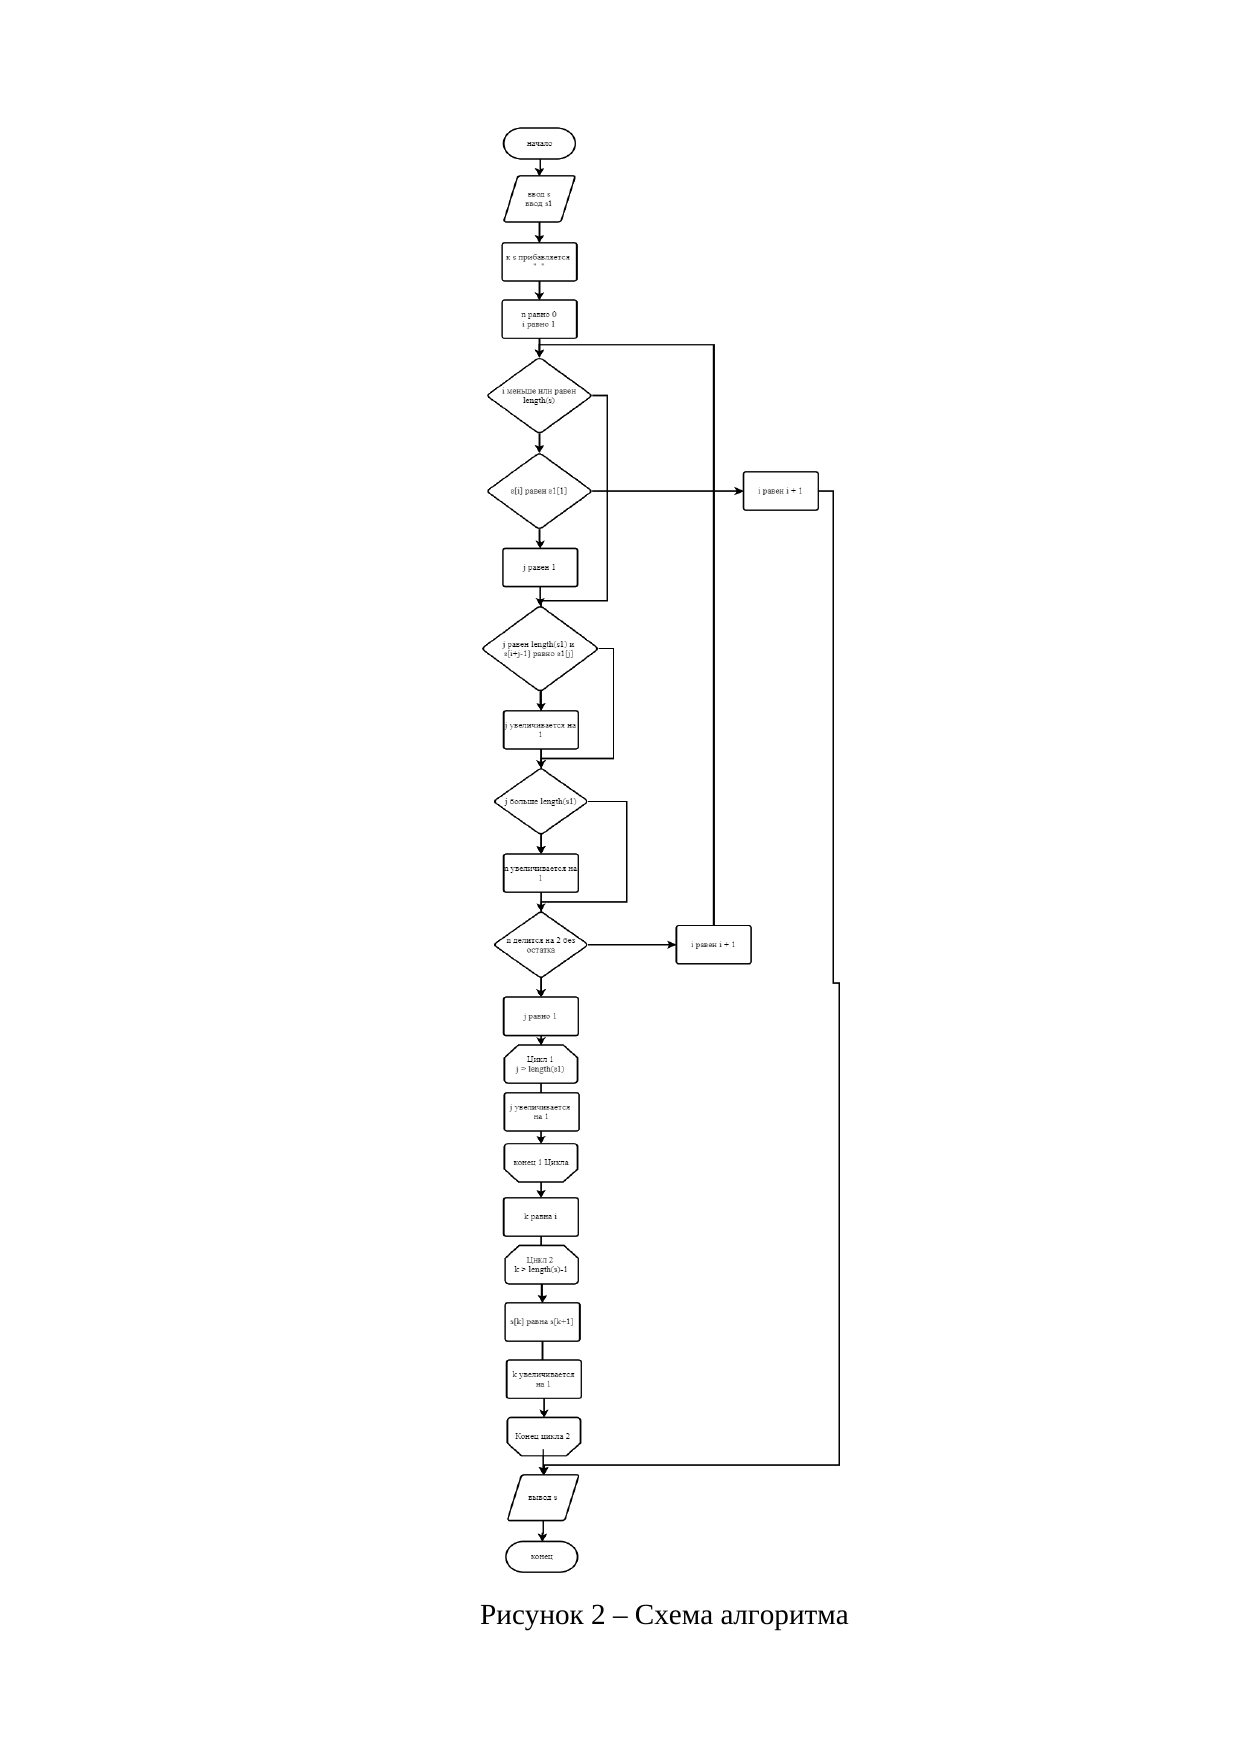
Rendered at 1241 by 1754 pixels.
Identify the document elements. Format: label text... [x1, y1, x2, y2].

picture [470, 118, 859, 1583]
text Рисунок 2 – Схема алгоритма [177, 1597, 1152, 1631]
